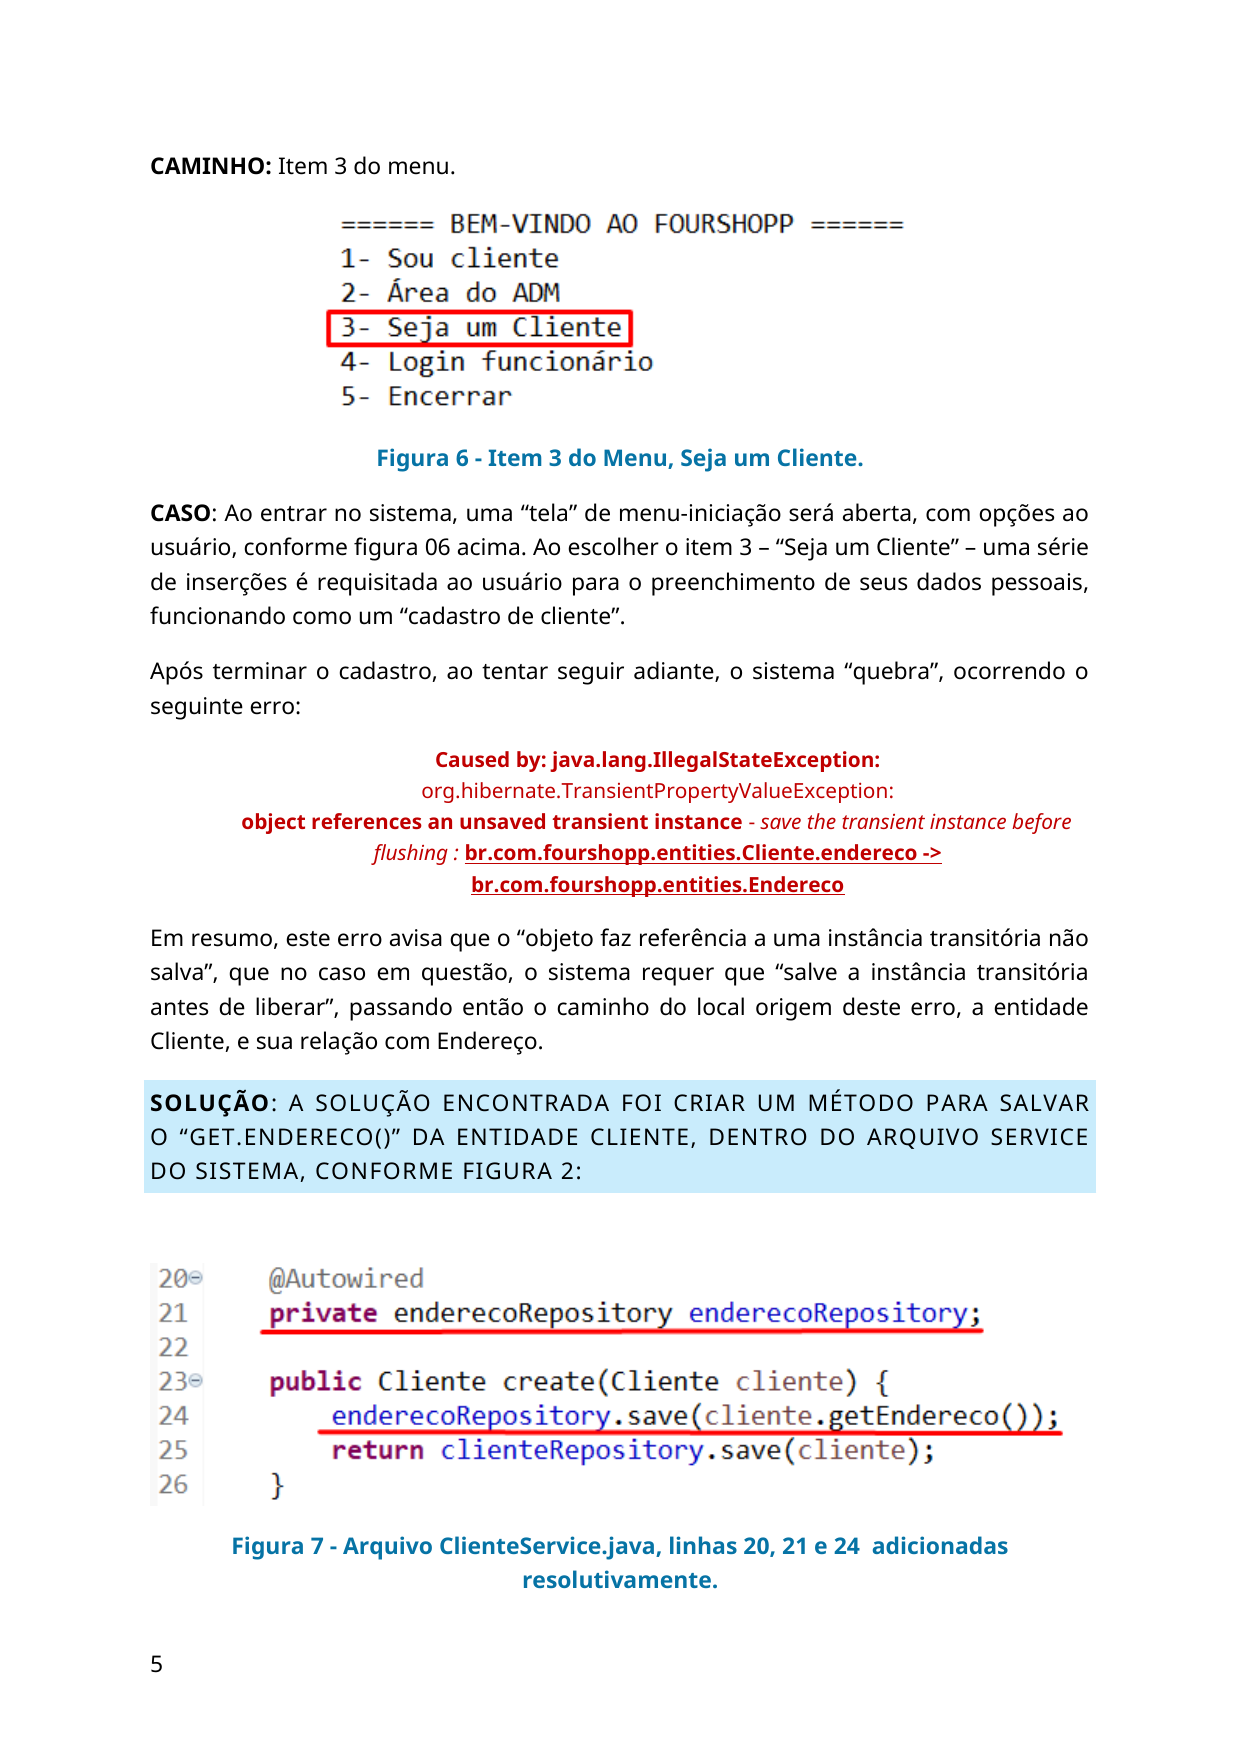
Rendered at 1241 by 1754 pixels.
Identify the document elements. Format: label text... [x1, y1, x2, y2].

text Figura 6 - Item 3 do Menu, Seja um Cliente. [150, 442, 1090, 473]
list Caused by: java.lang.IllegalStateException: org.hibernate.TransientPropertyValueException: [225, 745, 1090, 804]
picture [314, 205, 926, 418]
subtitle SOLUÇÃO: A solução encontrada foi criar UM método para salvar o “get.Endereco()” da entidade Cliente, dentro do arquivo Service do sistema, conforme figura 2: [150, 1086, 1090, 1186]
list object references an unsaved transient instance - save the transient instance before flushing : br.com.fourshopp.entities.Cliente.endereco -> br.com.fourshopp.entities.Endereco [225, 807, 1090, 898]
text CASO: Ao entrar no sistema, uma “tela” de menu-iniciação será aberta, com opções ao usuário, conforme figura 06 acima. Ao escolher o item 3 – “Seja um Cliente” – uma série de inserções é requisitada ao usuário para o preenchimento de seus dados pessoais, funcionando como um “cadastro de cliente”. [150, 497, 1090, 631]
text Figura 7 - Arquivo ClienteService.java, linhas 20, 21 e 24 adicionadas resolutivamente. [150, 1529, 1090, 1595]
text CAMINHO: Item 3 do menu. [150, 150, 1090, 181]
text Após terminar o cadastro, ao tentar seguir adiante, o sistema “quebra”, ocorrendo o seguinte erro: [150, 655, 1090, 721]
picture [150, 1263, 1091, 1506]
text Em resumo, este erro avisa que o “objeto faz referência a uma instância transitória não salva”, que no caso em questão, o sistema requer que “salve a instância transitória antes de liberar”, passando então o caminho do local origem deste erro, a entidade Cliente, e sua relação com Endereço. [150, 922, 1090, 1056]
